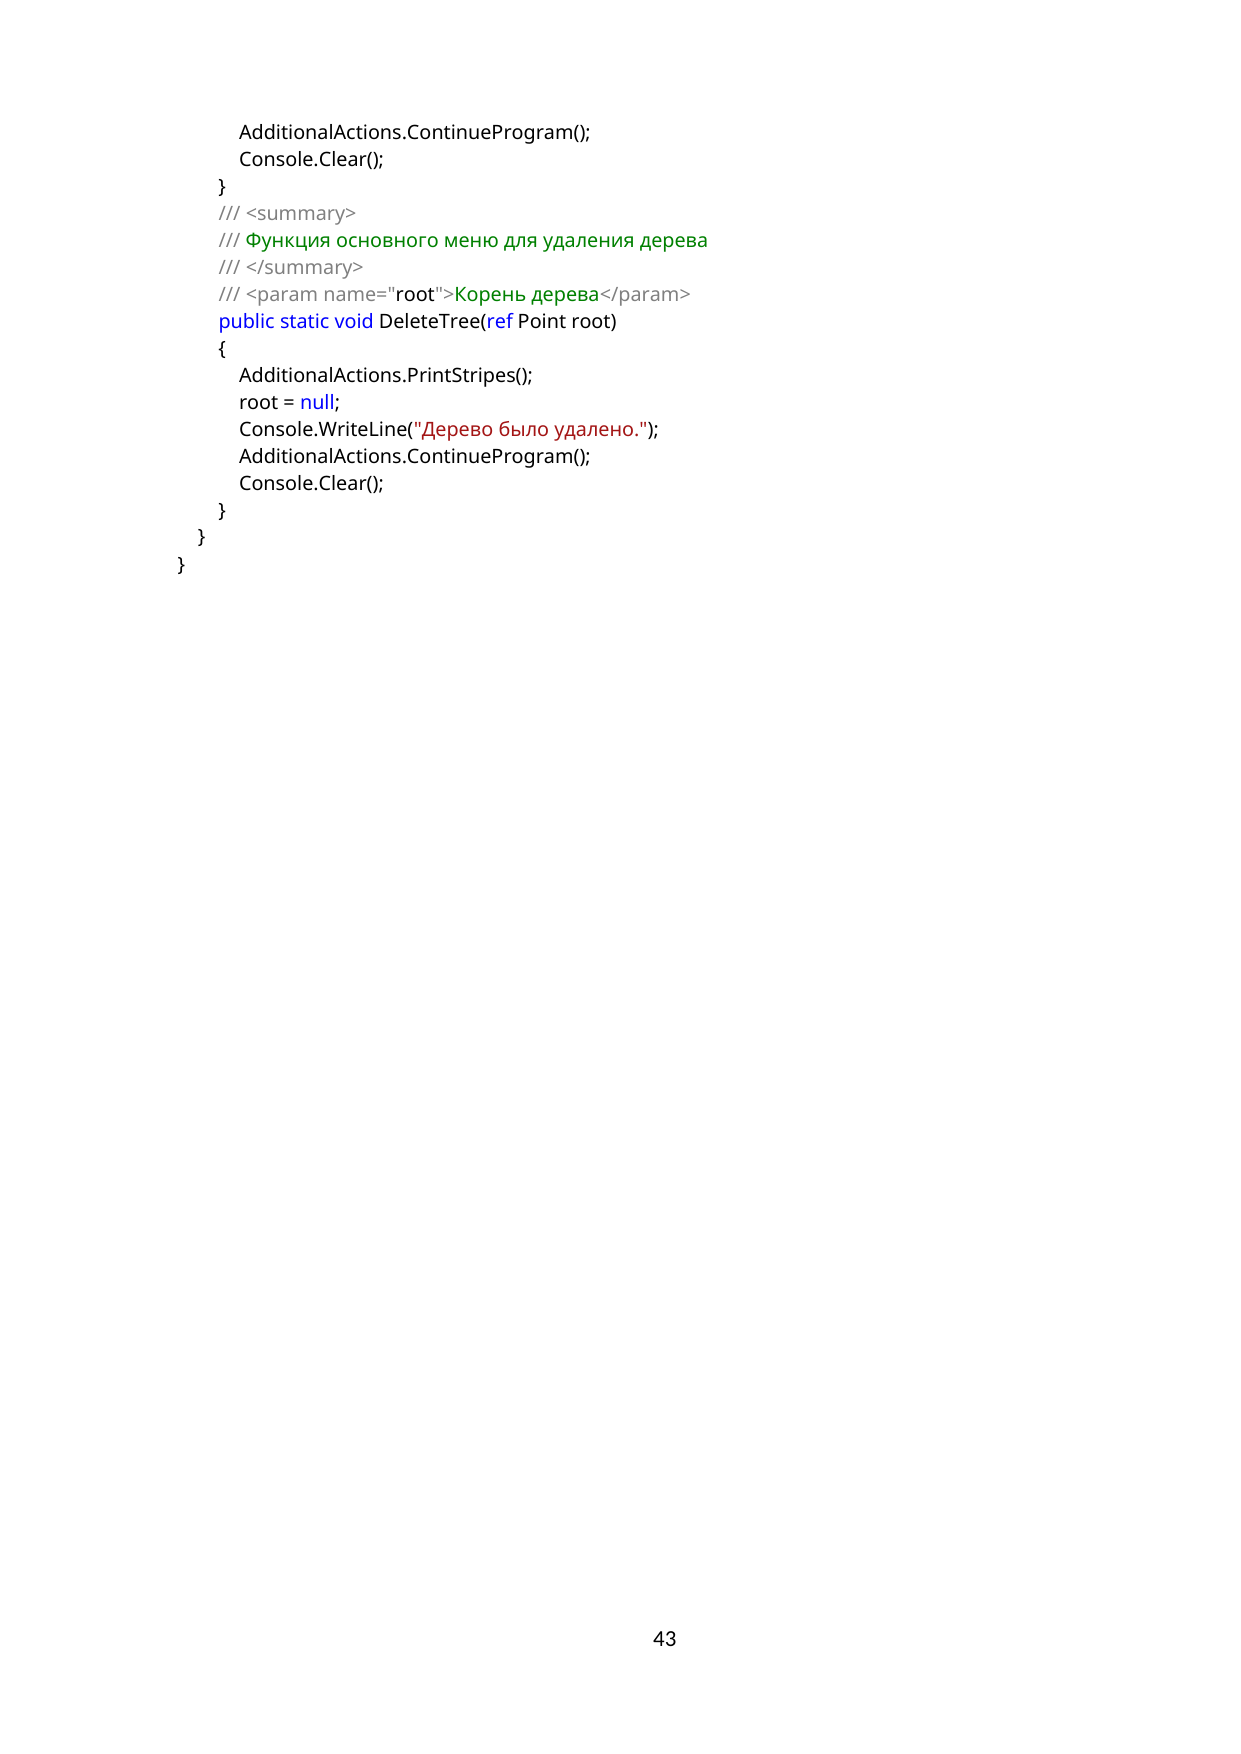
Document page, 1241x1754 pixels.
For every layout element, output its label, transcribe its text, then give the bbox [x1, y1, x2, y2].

text /// <summary> [177, 199, 1152, 226]
text { [177, 334, 1152, 361]
text Console.WriteLine("Дерево было удалено."); [177, 415, 1152, 442]
text root = null; [177, 388, 1152, 415]
text } [177, 523, 1152, 550]
text AdditionalActions.ContinueProgram(); [177, 442, 1152, 469]
text /// </summary> [177, 253, 1152, 280]
text Console.Clear(); [177, 145, 1152, 172]
text public static void DeleteTree(ref Point root) [177, 307, 1152, 334]
text AdditionalActions.PrintStripes(); [177, 361, 1152, 388]
text Console.Clear(); [177, 469, 1152, 496]
text AdditionalActions.ContinueProgram(); [177, 118, 1152, 145]
text /// Функция основного меню для удаления дерева [177, 226, 1152, 253]
text } [177, 496, 1152, 523]
text /// <param name="root">Корень дерева</param> [177, 280, 1152, 307]
text } [177, 172, 1152, 199]
text } [177, 550, 1152, 577]
